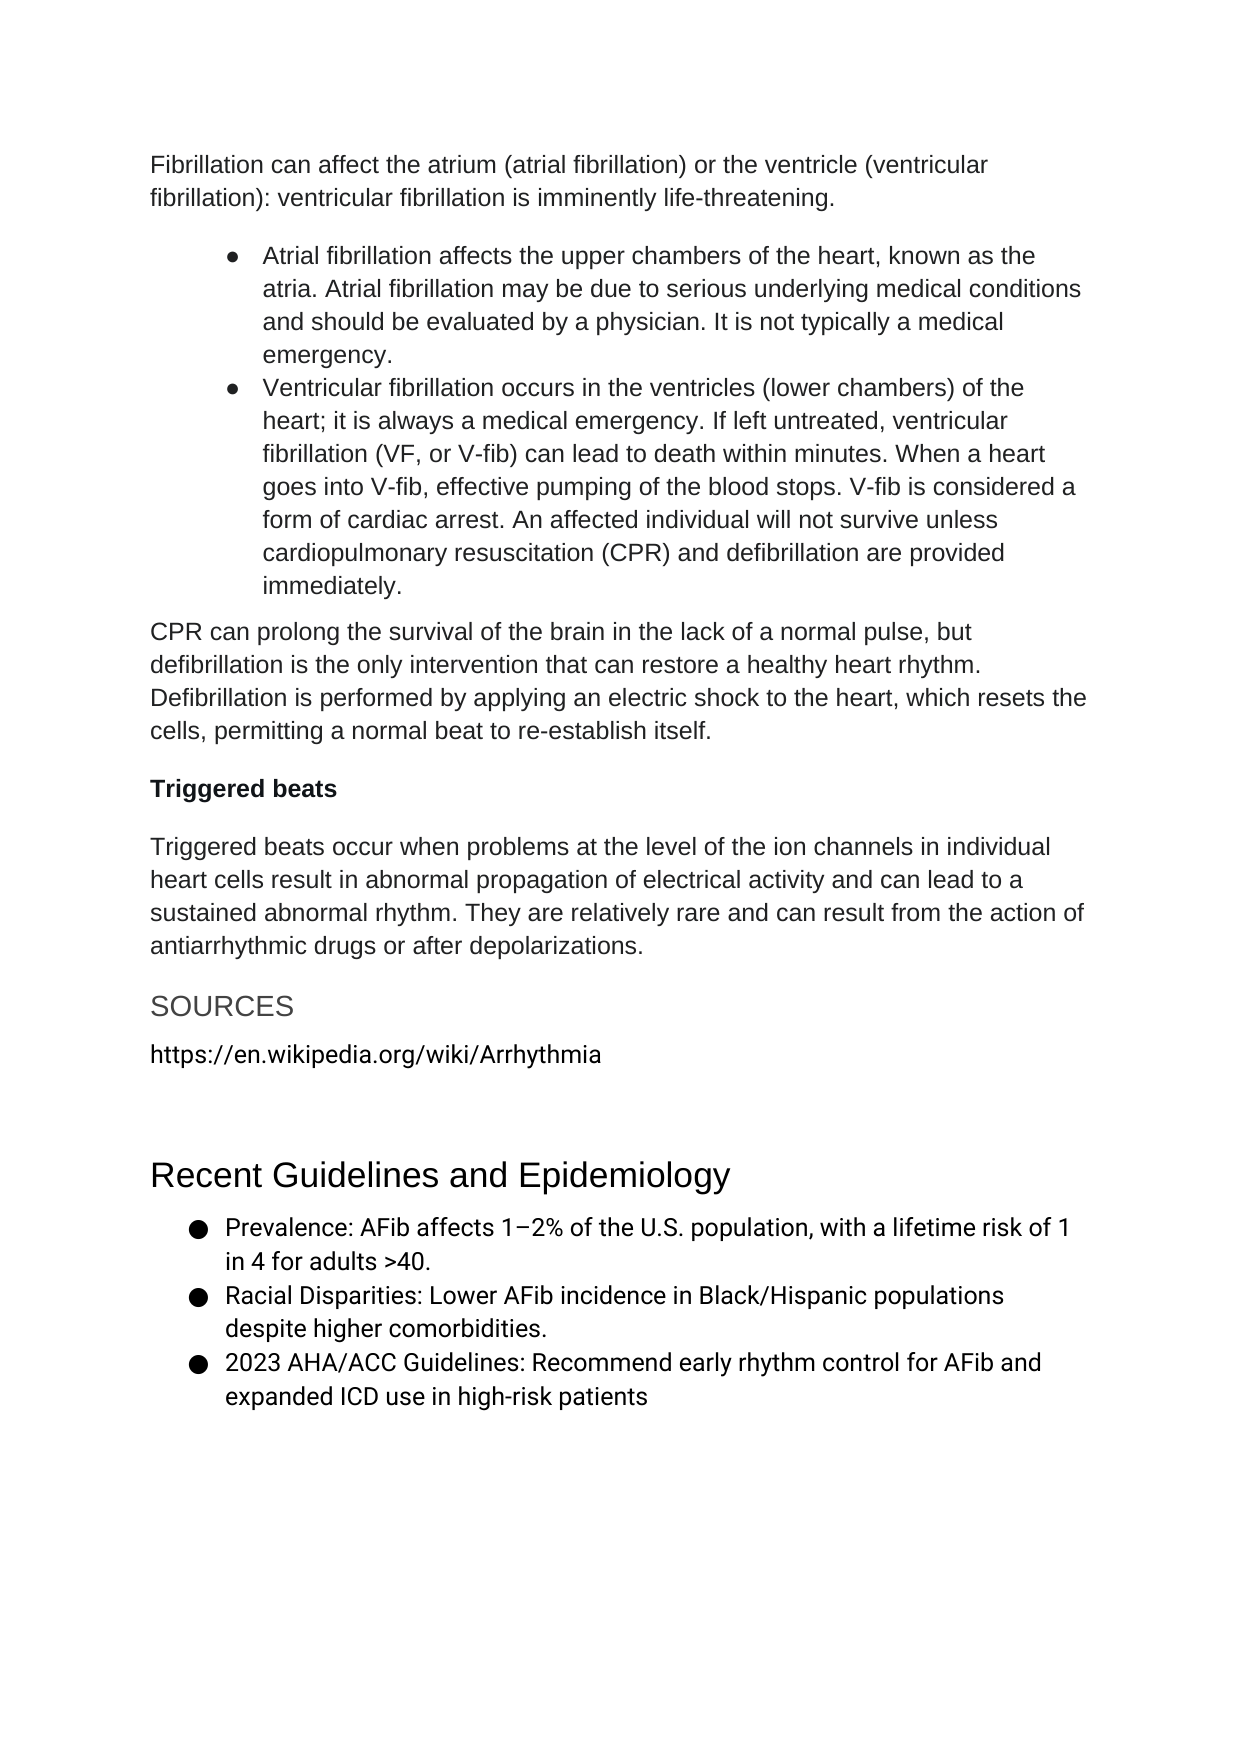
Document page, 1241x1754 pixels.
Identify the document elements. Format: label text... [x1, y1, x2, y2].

text CPR can prolong the survival of the brain in the lack of a normal pulse, but defibrillation is the only intervention that can restore a healthy heart rhythm. Defibrillation is performed by applying an electric shock to the heart, which resets the cells, permitting a normal beat to re-establish itself. [150, 617, 1090, 744]
list Ventricular fibrillation occurs in the ventricles (lower chambers) of the heart; it is always a medical emergency. If left untreated, ventricular fibrillation (VF, or V-fib) can lead to death within minutes. When a heart goes into V-fib, effective pumping of the blood stops. V-fib is considered a form of cardiac arrest. An affected individual will not survive unless cardiopulmonary resuscitation (CPR) and defibrillation are provided immediately. [225, 373, 1090, 600]
subtitle Recent Guidelines and Epidemiology [150, 1154, 1090, 1195]
text Fibrillation can affect the atrium (atrial fibrillation) or the ventricle (ventricular fibrillation): ventricular fibrillation is imminently life-threatening. [150, 150, 1090, 212]
subtitle SOURCES [150, 989, 1090, 1023]
text https://en.wikipedia.org/wiki/Arrhythmia [150, 1040, 1090, 1070]
text Triggered beats occur when problems at the level of the ion channels in individual heart cells result in abnormal propagation of electrical activity and can lead to a sustained abnormal rhythm. They are relatively rare and can result from the action of antiarrhythmic drugs or after depolarizations. [150, 832, 1090, 960]
list 2023 AHA/ACC Guidelines: Recommend early rhythm control for AFib and expanded ICD use in high-risk patients [187, 1348, 1090, 1411]
list Racial Disparities: Lower AFib incidence in Black/Hispanic populations despite higher comorbidities. [187, 1281, 1090, 1344]
text Triggered beats [150, 774, 1090, 803]
list Atrial fibrillation affects the upper chambers of the heart, known as the atria. Atrial fibrillation may be due to serious underlying medical conditions and should be evaluated by a physician. It is not typically a medical emergency. [225, 241, 1090, 369]
list Prevalence: AFib affects 1–2% of the U.S. population, with a lifetime risk of 1 in 4 for adults >40. [187, 1213, 1090, 1276]
